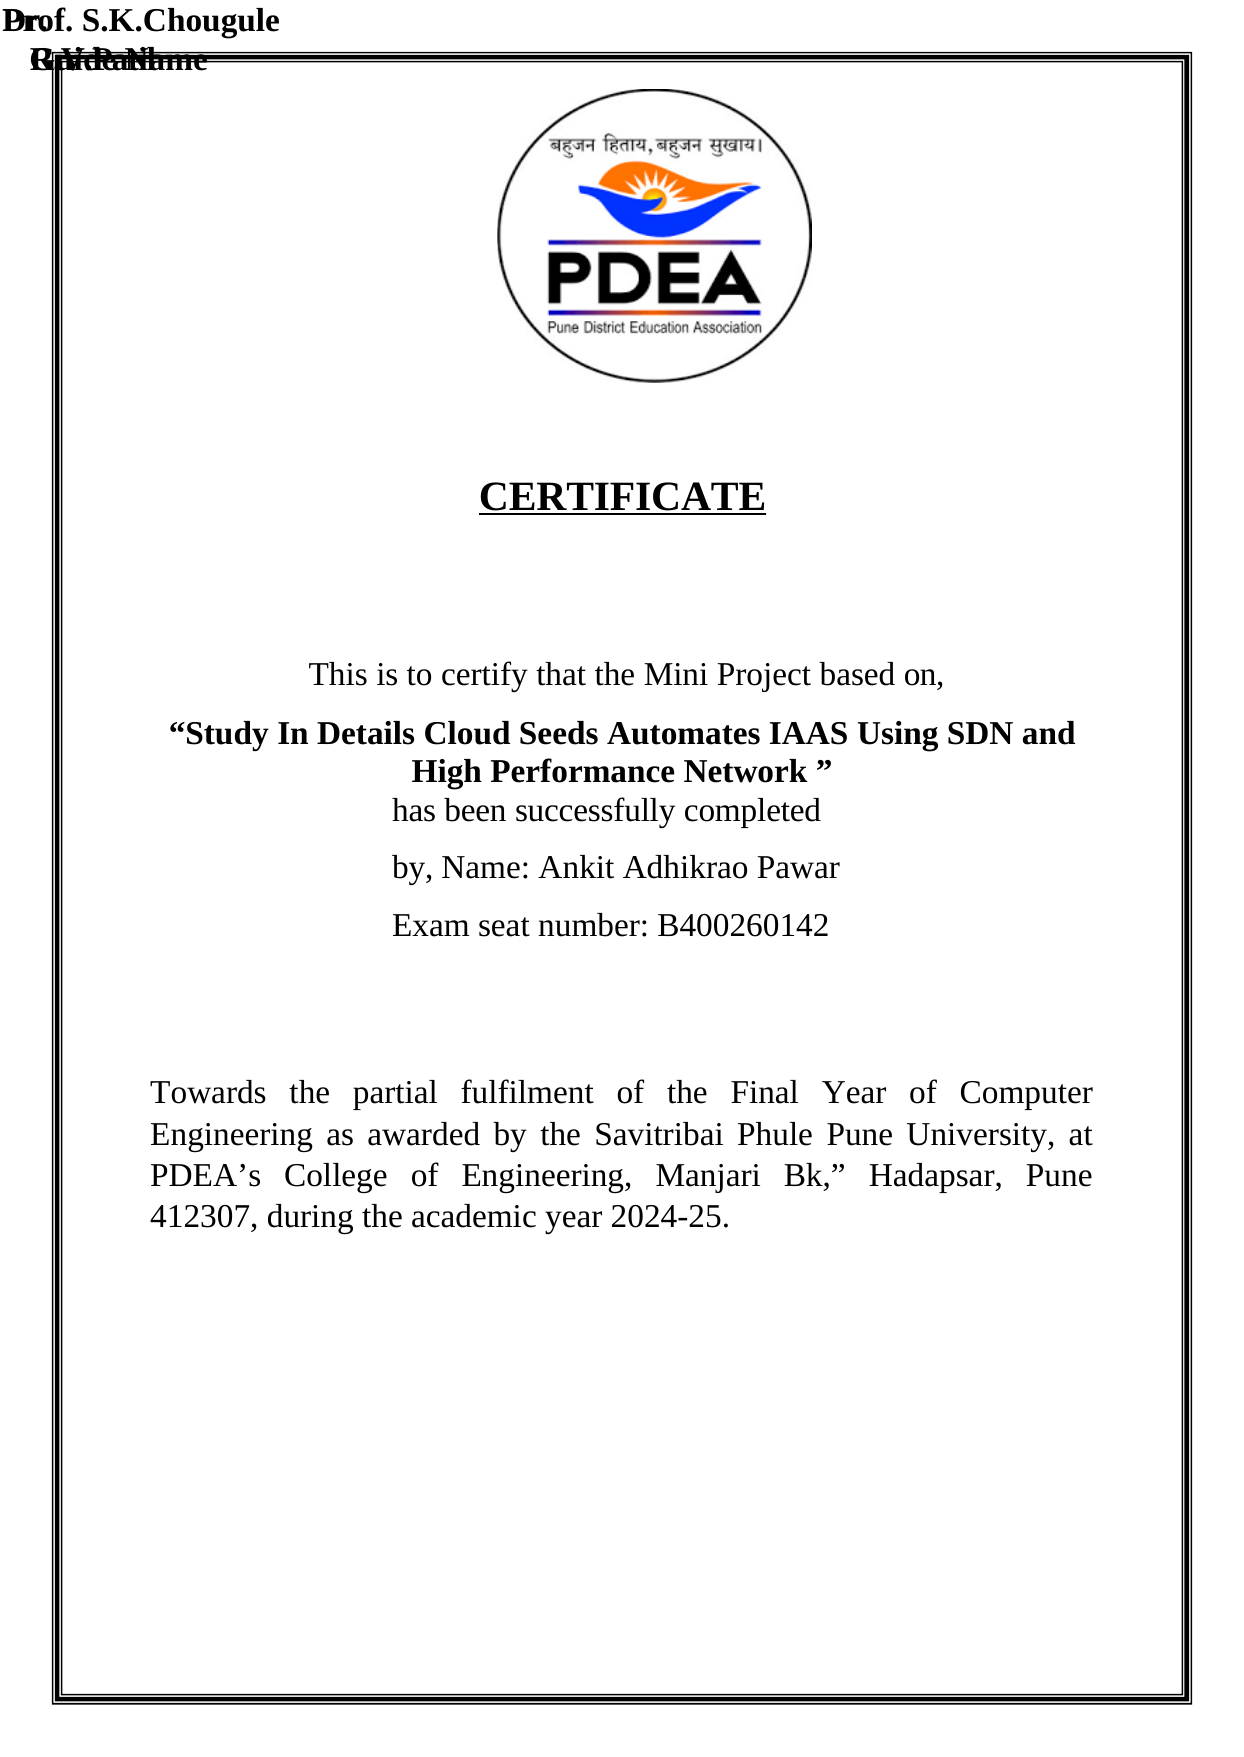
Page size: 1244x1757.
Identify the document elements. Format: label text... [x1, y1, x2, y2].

picture [497, 89, 812, 383]
text has been successfully completed by, Name: Ankit Adhikrao Pawar Exam seat number: B400260142 [392, 790, 862, 944]
text This is to certify that the Mini Project based on, [157, 654, 1096, 693]
text Towards the partial fulfilment of the Final Year of Computer Engineering as awarded by the Savitribai Phule Pune University, at PDEA’s College of Engineering, Manjari Bk,” Hadapsar, Pune 412307, during the academic year 2024-25. [150, 1073, 1094, 1235]
subtitle “Study In Details Cloud Seeds Automates IAAS Using SDN and High Performance Network ” [168, 713, 1096, 790]
subtitle CERTIFICATE [157, 472, 1088, 519]
